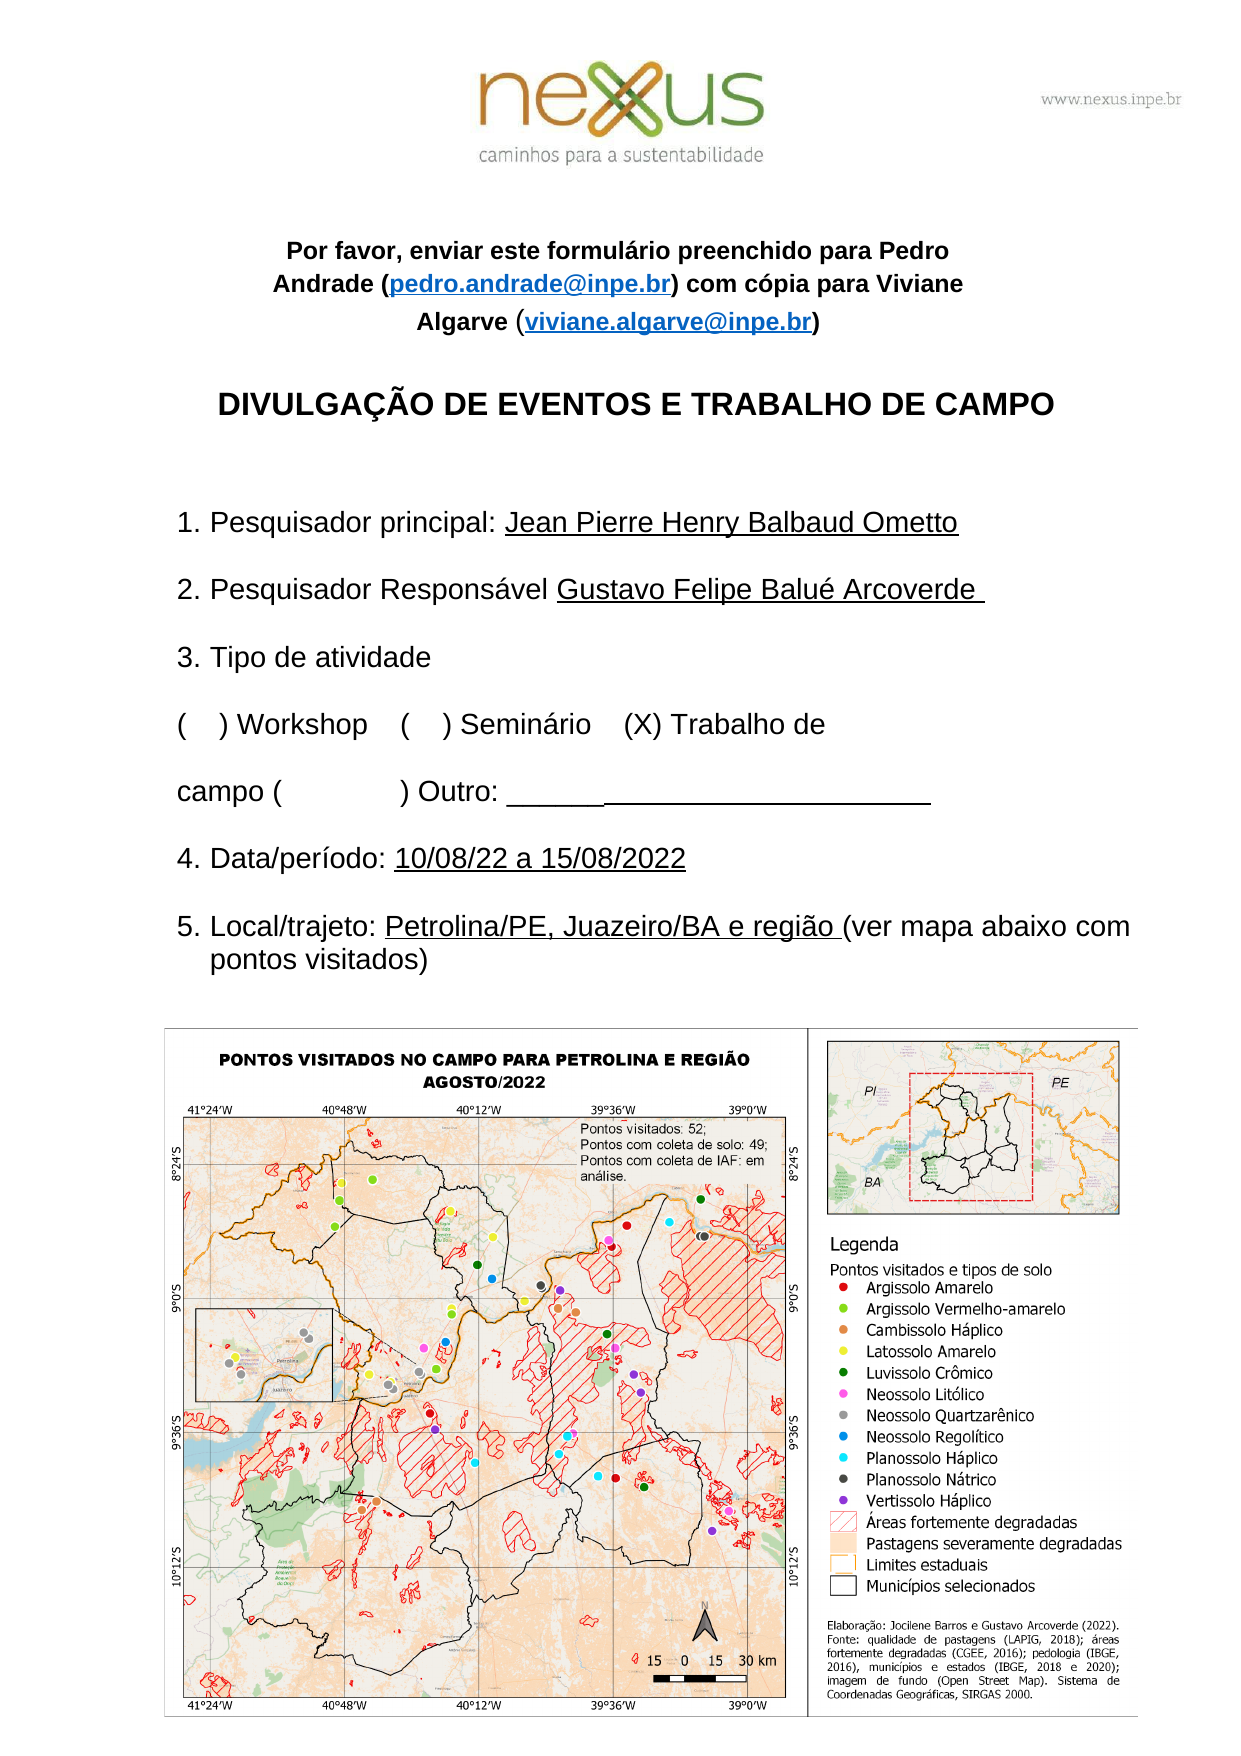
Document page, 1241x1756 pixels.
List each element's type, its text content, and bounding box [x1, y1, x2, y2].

list Pesquisador principal: Jean Pierre Henry Balbaud Ometto [177, 505, 1138, 539]
list Tipo de atividade [177, 639, 1138, 673]
picture [470, 60, 1184, 169]
text Por favor, enviar este formulário preenchido para Pedro Andrade (pedro.andrade@inpe.br) com cópia para Viviane Algarve (viviane.algarve@inpe.br) [261, 236, 975, 336]
text DIVULGAÇÃO DE EVENTOS E TRABALHO DE CAMPO [217, 385, 1138, 422]
list Local/trajeto: Petrolina/PE, Juazeiro/BA e região (ver mapa abaixo com pontos visitados) [177, 909, 1138, 976]
picture [164, 1028, 1138, 1717]
list Pesquisador Responsável Gustavo Felipe Balué Arcoverde [177, 572, 1138, 606]
list Data/período: 10/08/22 a 15/08/2022 [177, 841, 1138, 875]
text ( ) Workshop ( ) Seminário (X) Trabalho de campo ( ) Outro: ______ _ [177, 707, 888, 807]
